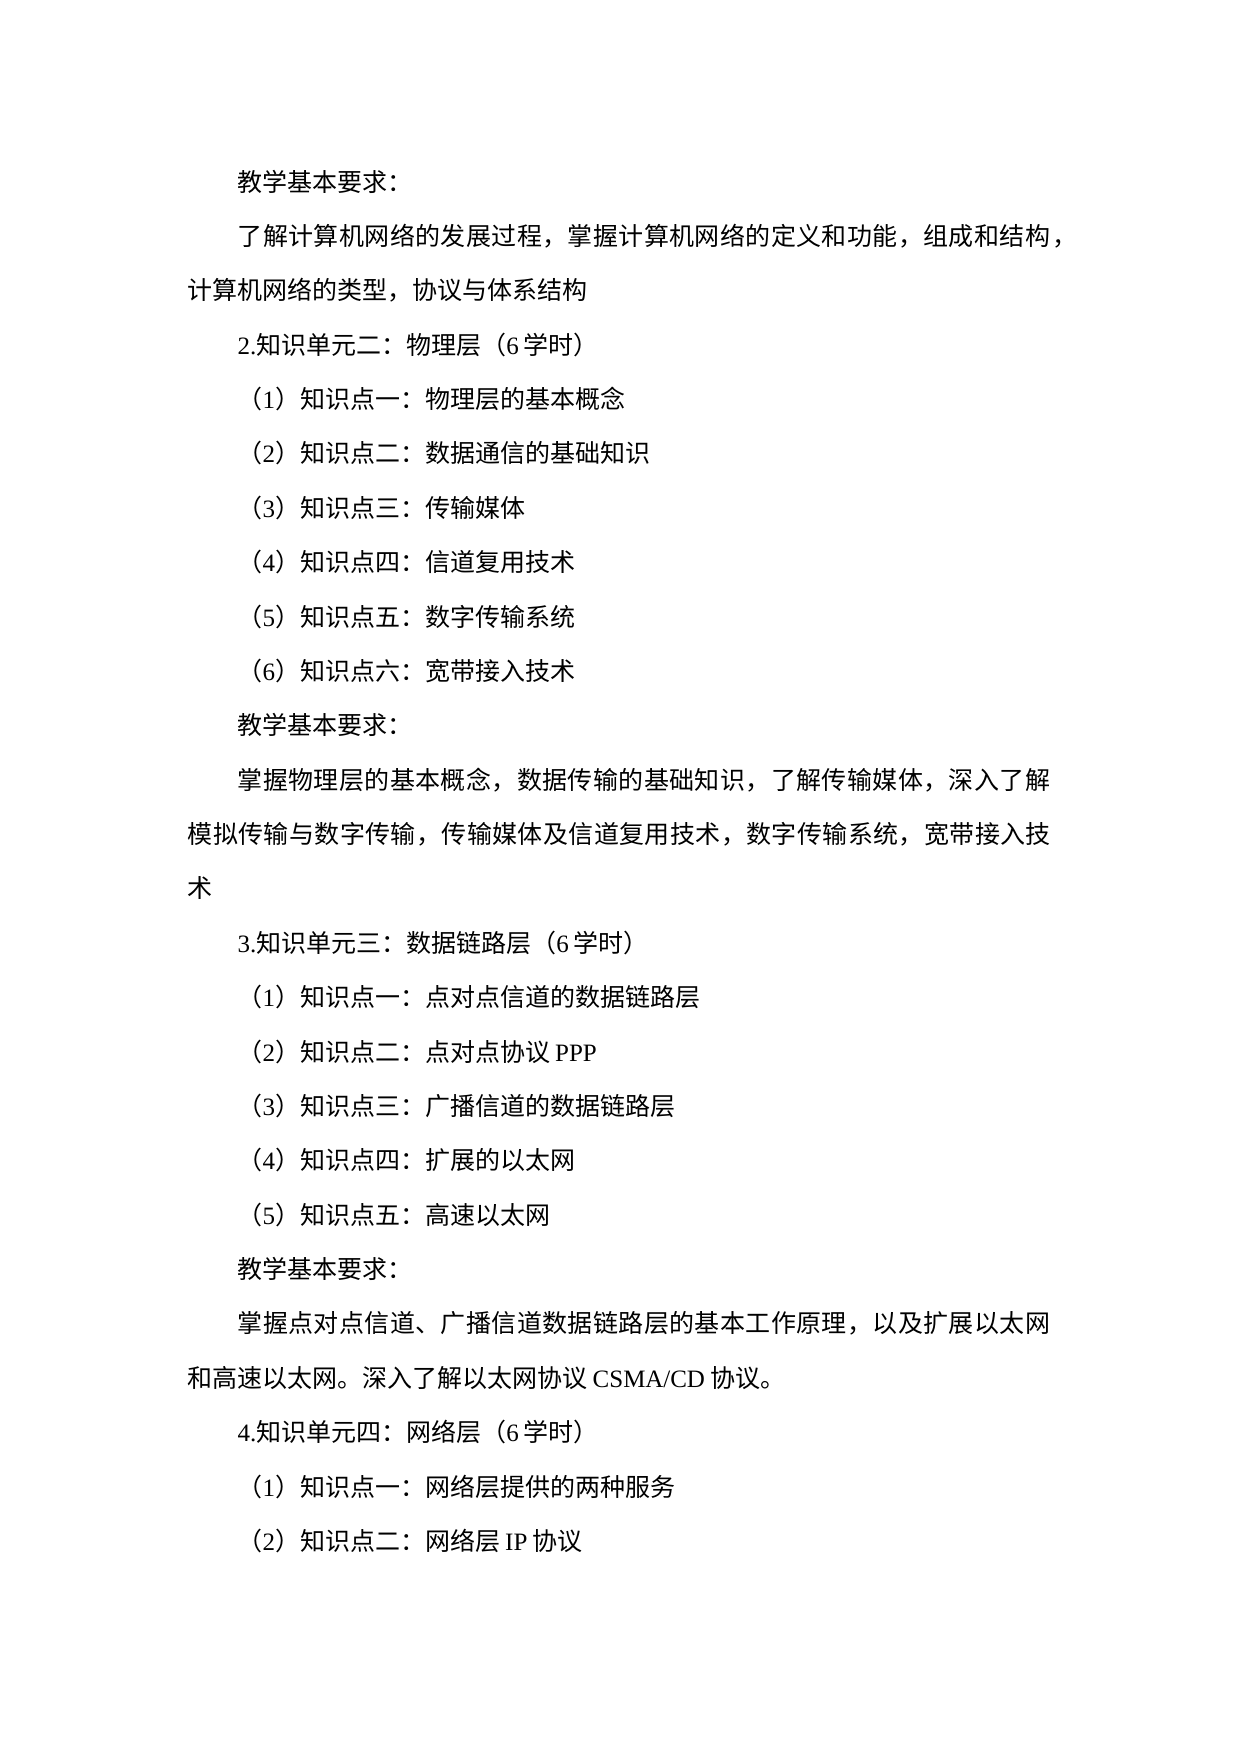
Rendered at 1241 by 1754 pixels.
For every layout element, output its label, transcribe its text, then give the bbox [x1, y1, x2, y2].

text 4.知识单元四：网络层（6学时） [187, 1413, 1053, 1449]
text 教学基本要求： [187, 1249, 1053, 1286]
text 教学基本要求： [187, 706, 1053, 742]
text （5）知识点五：数字传输系统 [187, 597, 1053, 633]
text 教学基本要求： [187, 162, 1053, 198]
text 2.知识单元二：物理层（6学时） [187, 325, 1053, 361]
text （6）知识点六：宽带接入技术 [187, 651, 1053, 688]
text 了解计算机网络的发展过程，掌握计算机网络的定义和功能，组成和结构，计算机网络的类型，协议与体系结构 [187, 216, 1053, 307]
text （1）知识点一：物理层的基本概念 [187, 379, 1053, 416]
text （4）知识点四：信道复用技术 [187, 543, 1053, 579]
text （2）知识点二：数据通信的基础知识 [187, 434, 1053, 470]
text 3.知识单元三：数据链路层（6学时） [187, 923, 1053, 959]
text （5）知识点五：高速以太网 [187, 1195, 1053, 1231]
text （2）知识点二：网络层IP协议 [187, 1521, 1053, 1558]
text （3）知识点三：传输媒体 [187, 488, 1053, 524]
text （1）知识点一：网络层提供的两种服务 [187, 1467, 1053, 1503]
text （3）知识点三：广播信道的数据链路层 [187, 1086, 1053, 1123]
text （4）知识点四：扩展的以太网 [187, 1141, 1053, 1177]
text （1）知识点一：点对点信道的数据链路层 [187, 978, 1053, 1014]
text 掌握物理层的基本概念，数据传输的基础知识，了解传输媒体，深入了解模拟传输与数字传输，传输媒体及信道复用技术，数字传输系统，宽带接入技术 [187, 760, 1053, 905]
text （2）知识点二：点对点协议PPP [187, 1032, 1053, 1068]
text 掌握点对点信道、广播信道数据链路层的基本工作原理，以及扩展以太网和高速以太网。深入了解以太网协议CSMA/CD协议。 [187, 1304, 1053, 1394]
